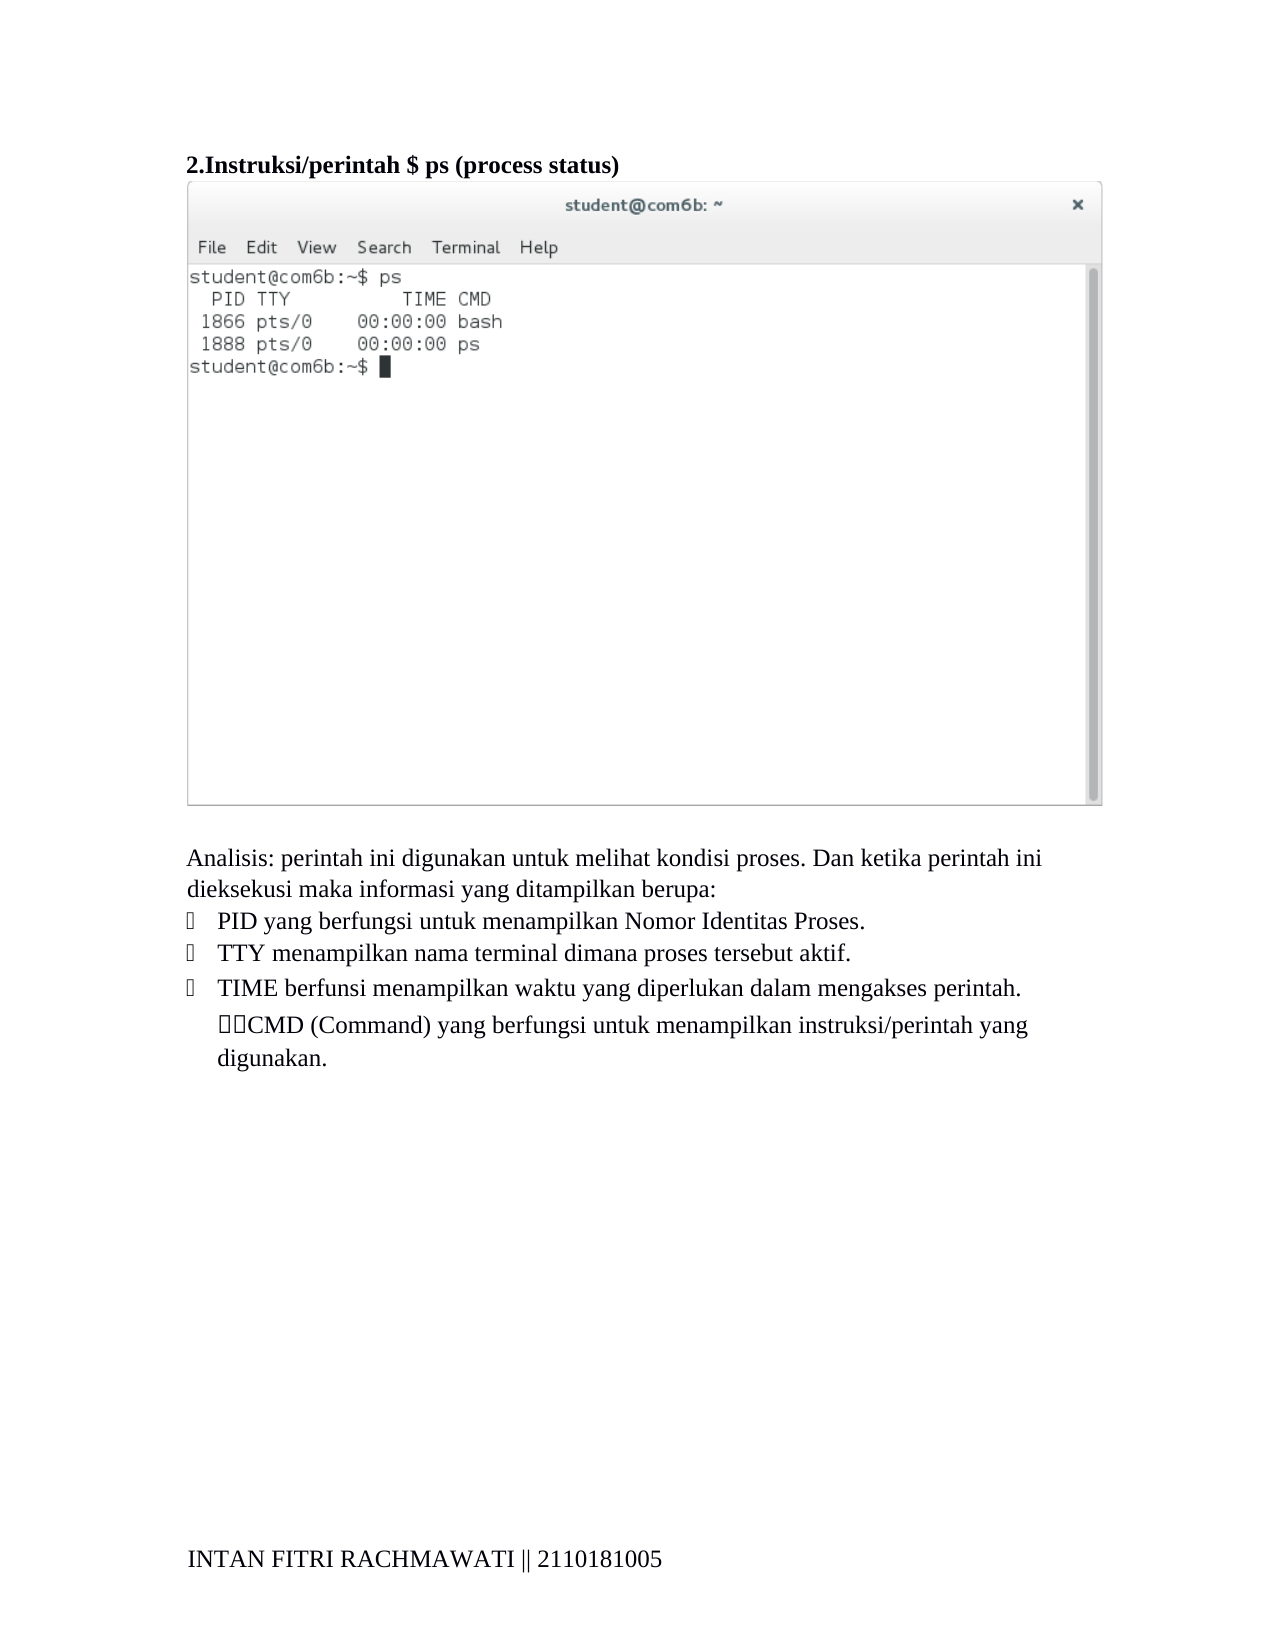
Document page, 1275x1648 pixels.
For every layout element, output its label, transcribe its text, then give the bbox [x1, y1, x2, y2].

list PID yang berfungsi untuk menampilkan Nomor Identitas Proses. [186, 906, 1093, 934]
list TIME berfunsi menampilkan waktu yang diperlukan dalam mengakses perintah. CMD (Command) yang berfungsi untuk menampilkan instruksi/perintah yang digunakan. [186, 969, 1093, 1072]
text Analisis: perintah ini digunakan untuk melihat kondisi proses. Dan ketika perintah ini dieksekusi maka informasi yang ditampilkan berupa: [186, 843, 1043, 903]
subtitle 2.Instruksi/perintah $ ps (process status) [186, 150, 1093, 179]
picture [187, 181, 1103, 806]
list TTY menampilkan nama terminal dimana proses tersebut aktif. [186, 938, 1093, 966]
